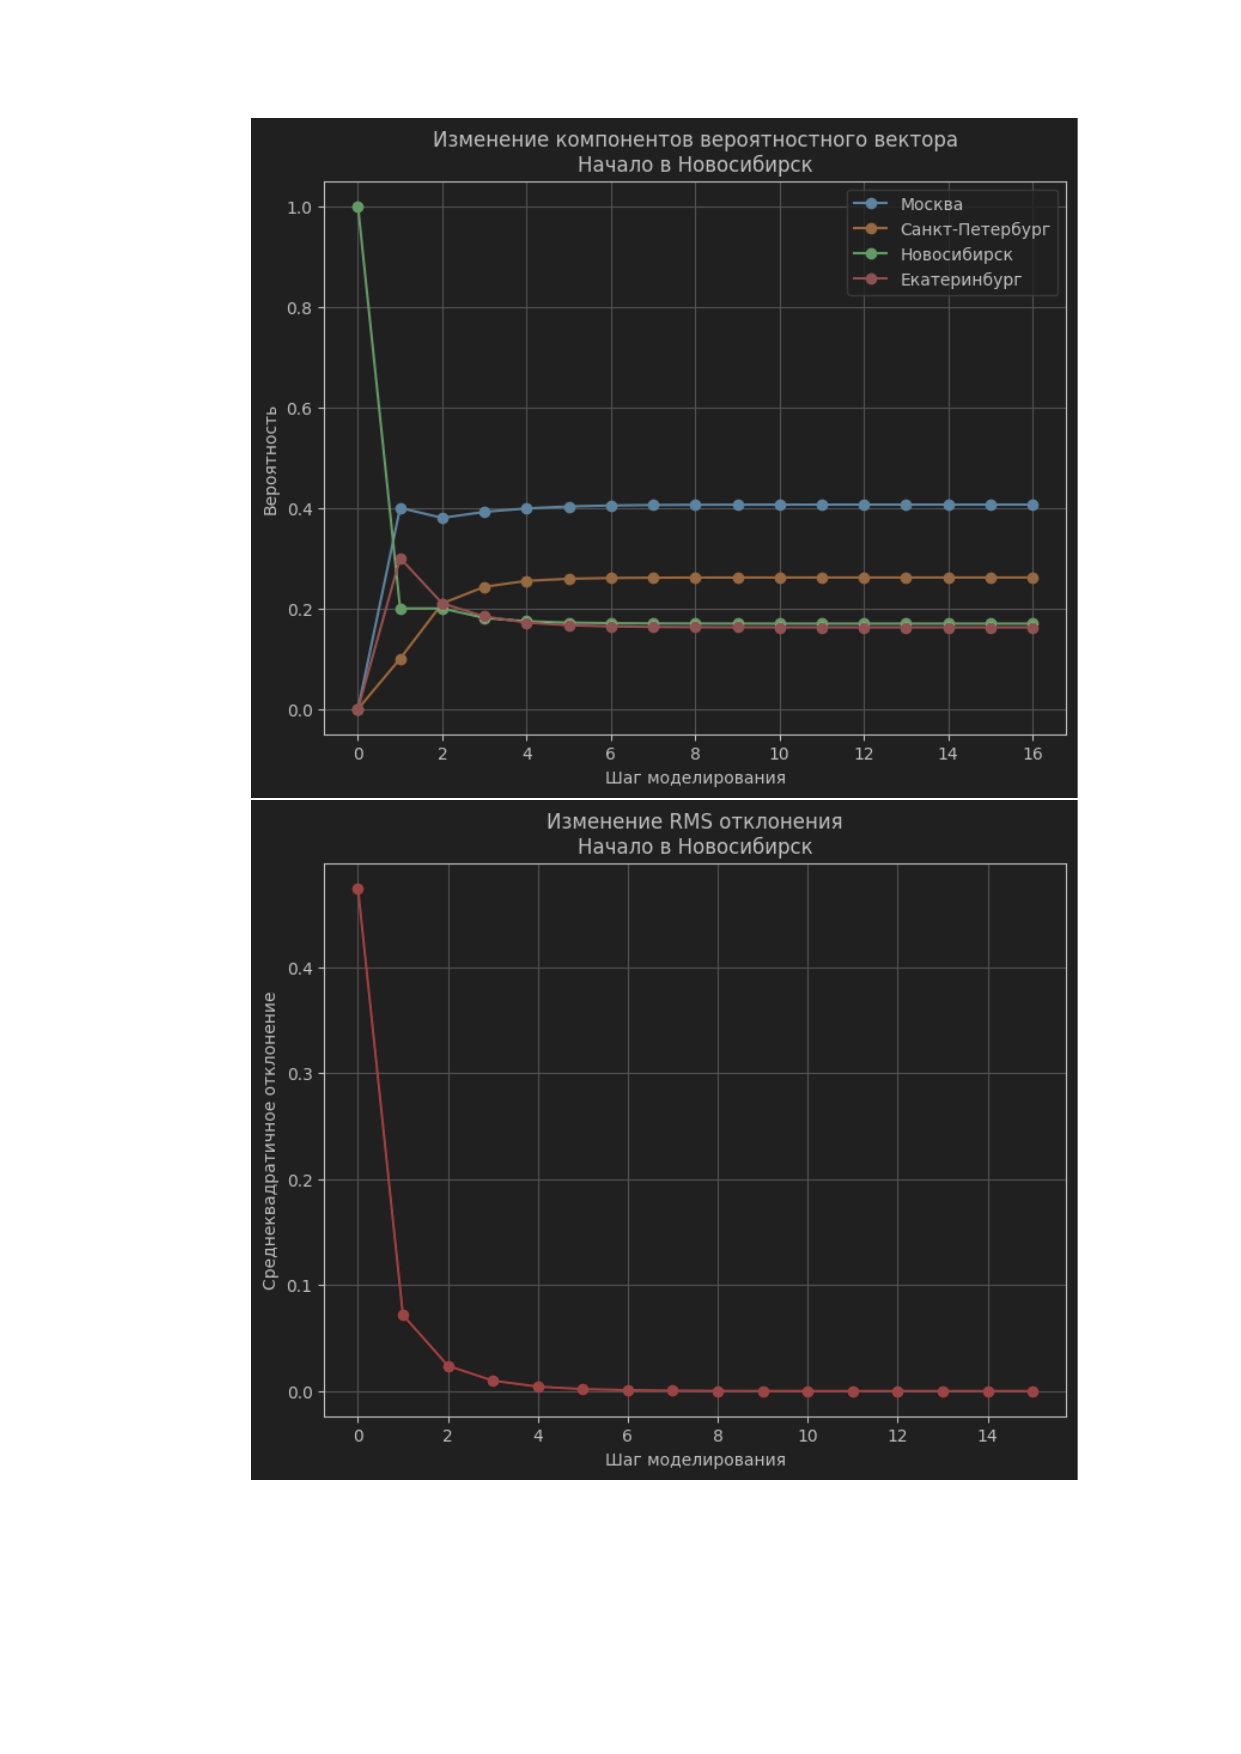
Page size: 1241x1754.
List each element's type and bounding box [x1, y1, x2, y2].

picture [251, 118, 1078, 798]
picture [251, 800, 1078, 1480]
